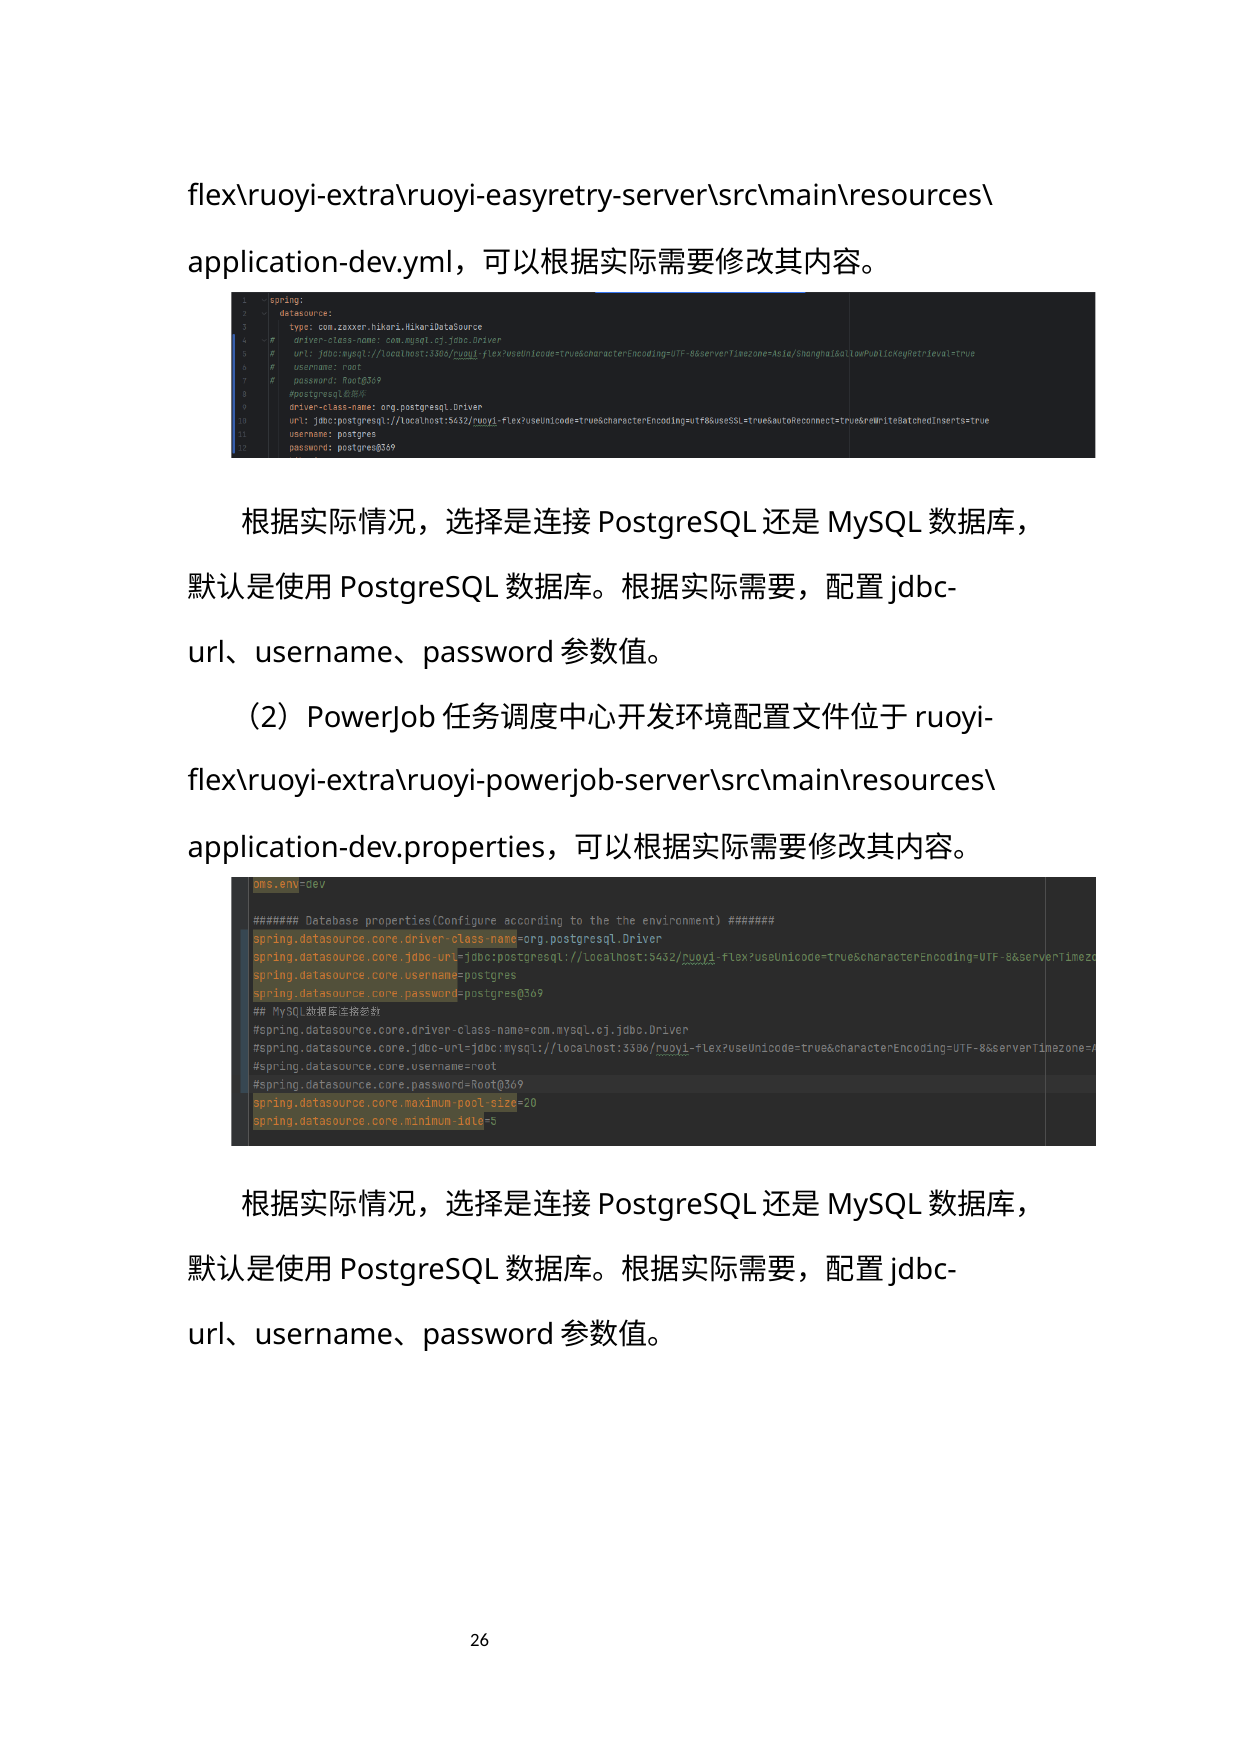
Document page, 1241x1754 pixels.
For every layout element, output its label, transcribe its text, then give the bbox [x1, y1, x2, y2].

text 根据实际情况，选择是连接PostgreSQL还是MySQL数据库，默认是使用PostgreSQL数据库。根据实际需要，配置jdbc-url、username、password参数值。 [187, 1169, 1053, 1364]
text （2）PowerJob任务调度中心开发环境配置文件位于ruoyi-flex\ruoyi-extra\ruoyi-powerjob-server\src\main\resources\application-dev.properties，可以根据实际需要修改其内容。 [187, 682, 1053, 877]
text 根据实际情况，选择是连接PostgreSQL还是MySQL数据库，默认是使用PostgreSQL数据库。根据实际需要，配置jdbc-url、username、password参数值。 [187, 487, 1053, 682]
picture [231, 292, 1096, 458]
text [187, 162, 1053, 292]
picture [231, 877, 1096, 1146]
